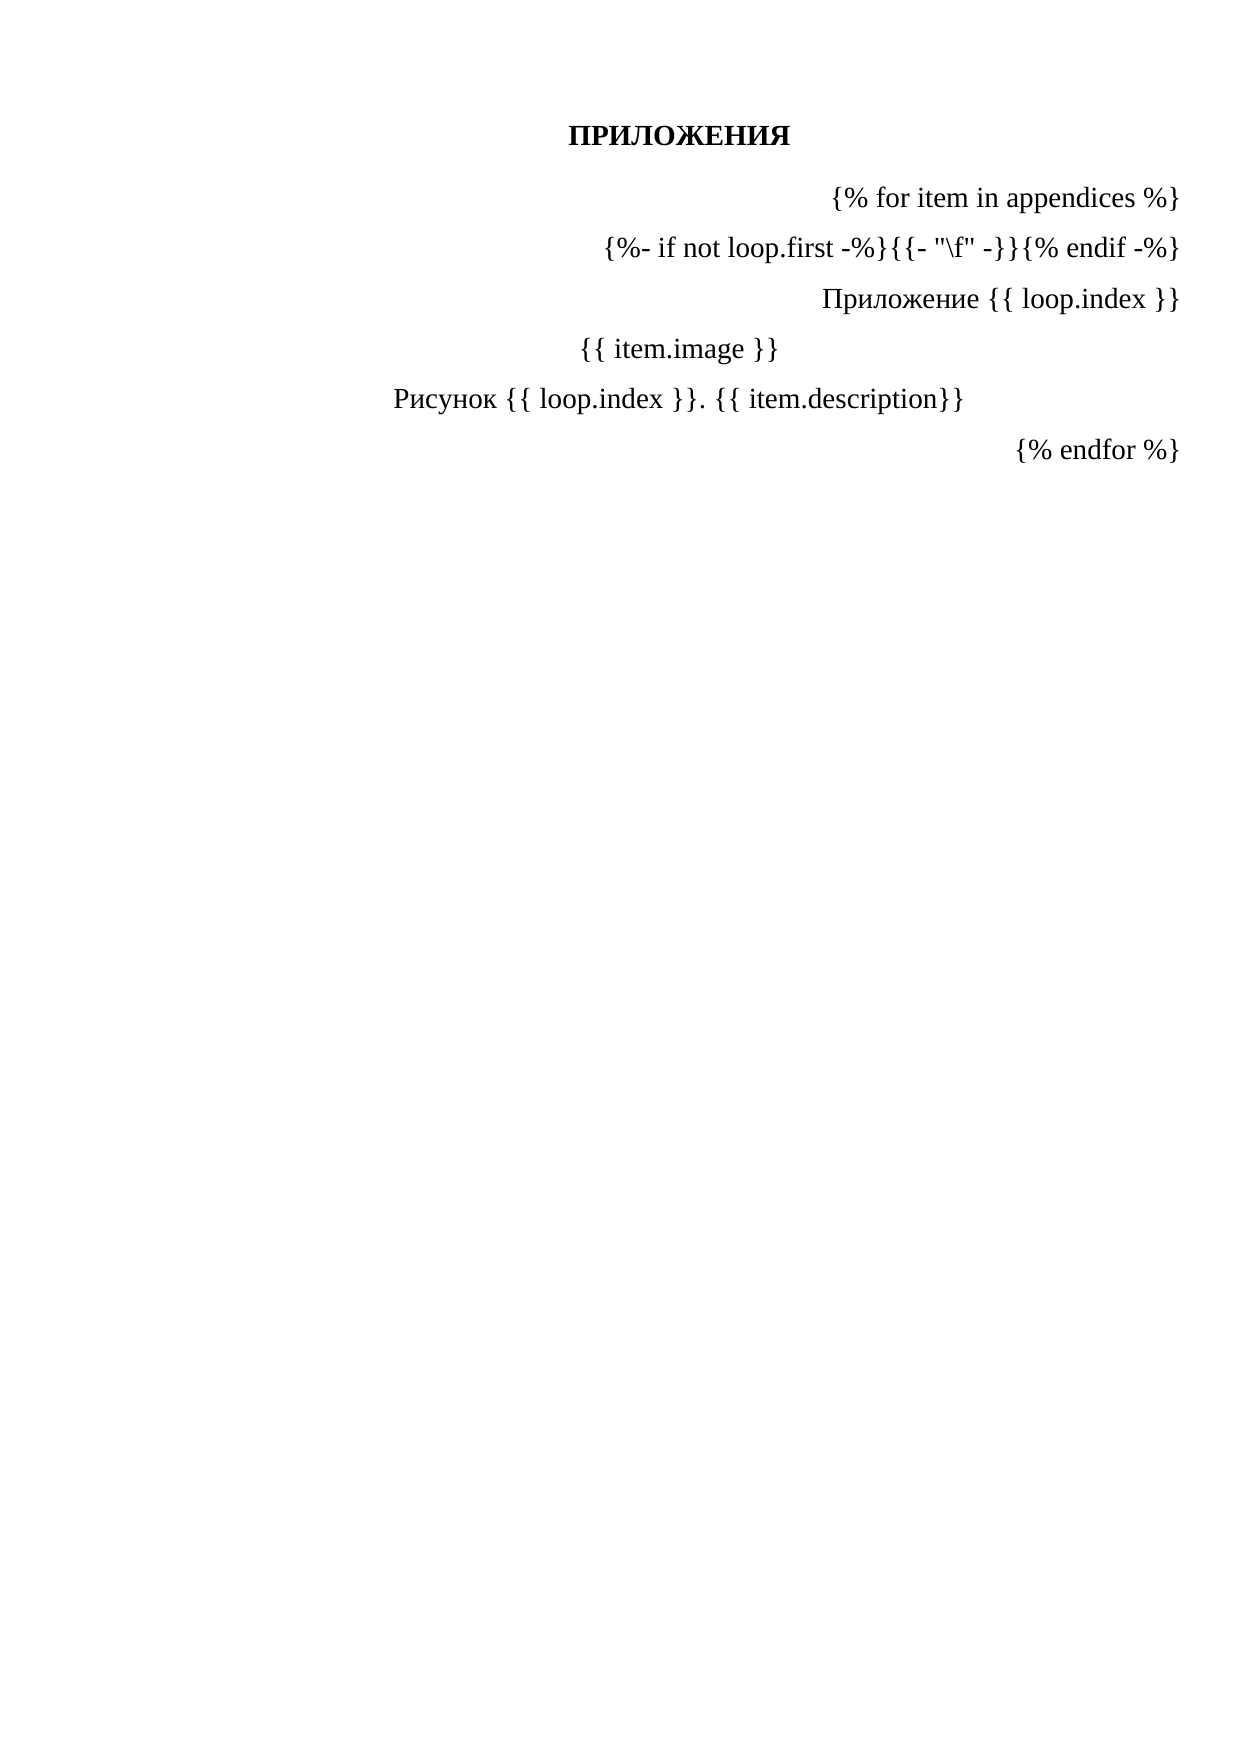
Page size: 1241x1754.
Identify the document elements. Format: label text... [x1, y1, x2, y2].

text Приложение {{ loop.index }} [177, 281, 1181, 314]
text {%- if not loop.first -%}{{- "\f" -}}{% endif -%} [177, 231, 1181, 264]
text Рисунок {{ loop.index }}. {{ item.description}} [177, 381, 1181, 415]
subtitle ПРИЛОЖЕНИЯ [177, 118, 1181, 152]
text {{ item.image }} [177, 331, 1181, 365]
text {% endfor %} [177, 432, 1181, 465]
text {% for item in appendices %} [177, 180, 1181, 214]
